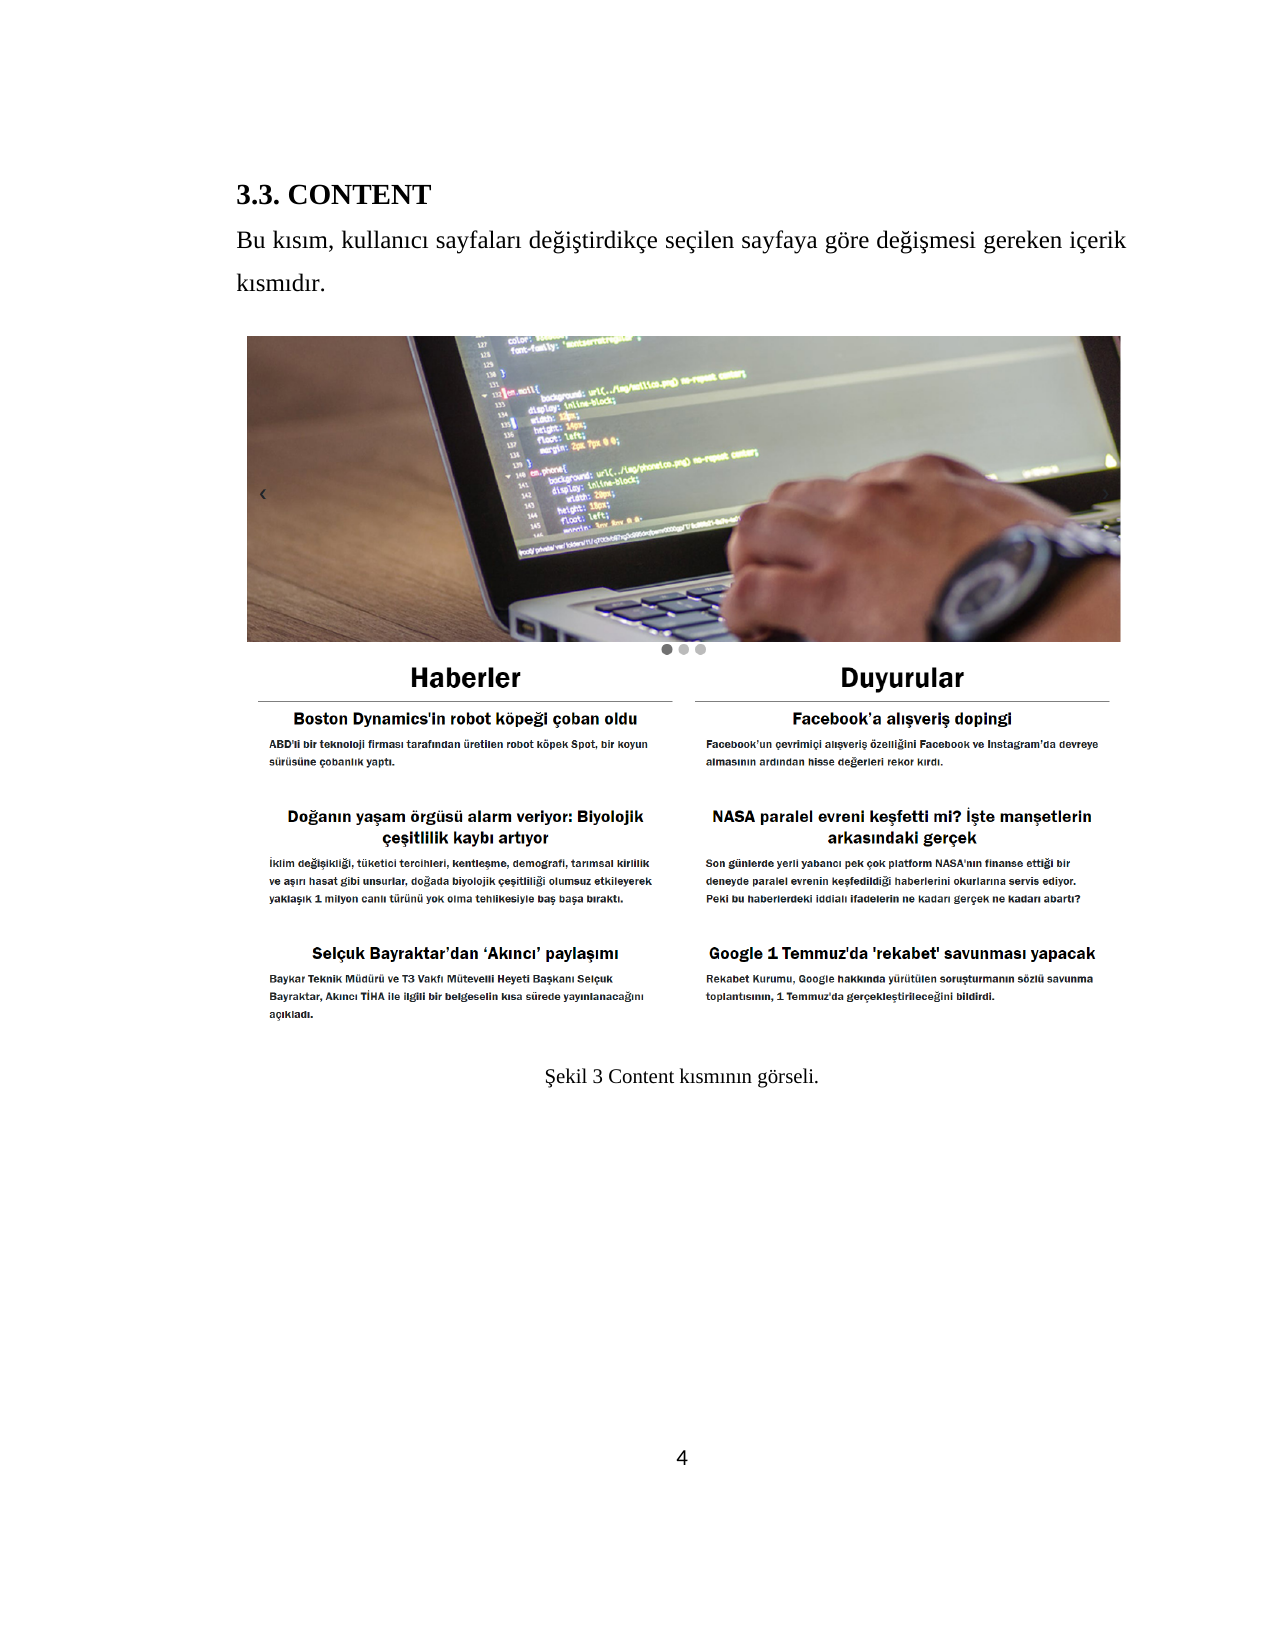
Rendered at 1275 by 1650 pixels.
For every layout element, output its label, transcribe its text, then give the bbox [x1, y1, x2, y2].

text 3.3. CONTENT Bu kısım, kullanıcı sayfaları değiştirdikçe seçilen sayfaya göre değişmesi gereken içerik kısmıdır. [236, 177, 1127, 297]
text Şekil 3 Content kısmının görseli. [236, 1064, 1127, 1088]
picture [236, 336, 1128, 1026]
